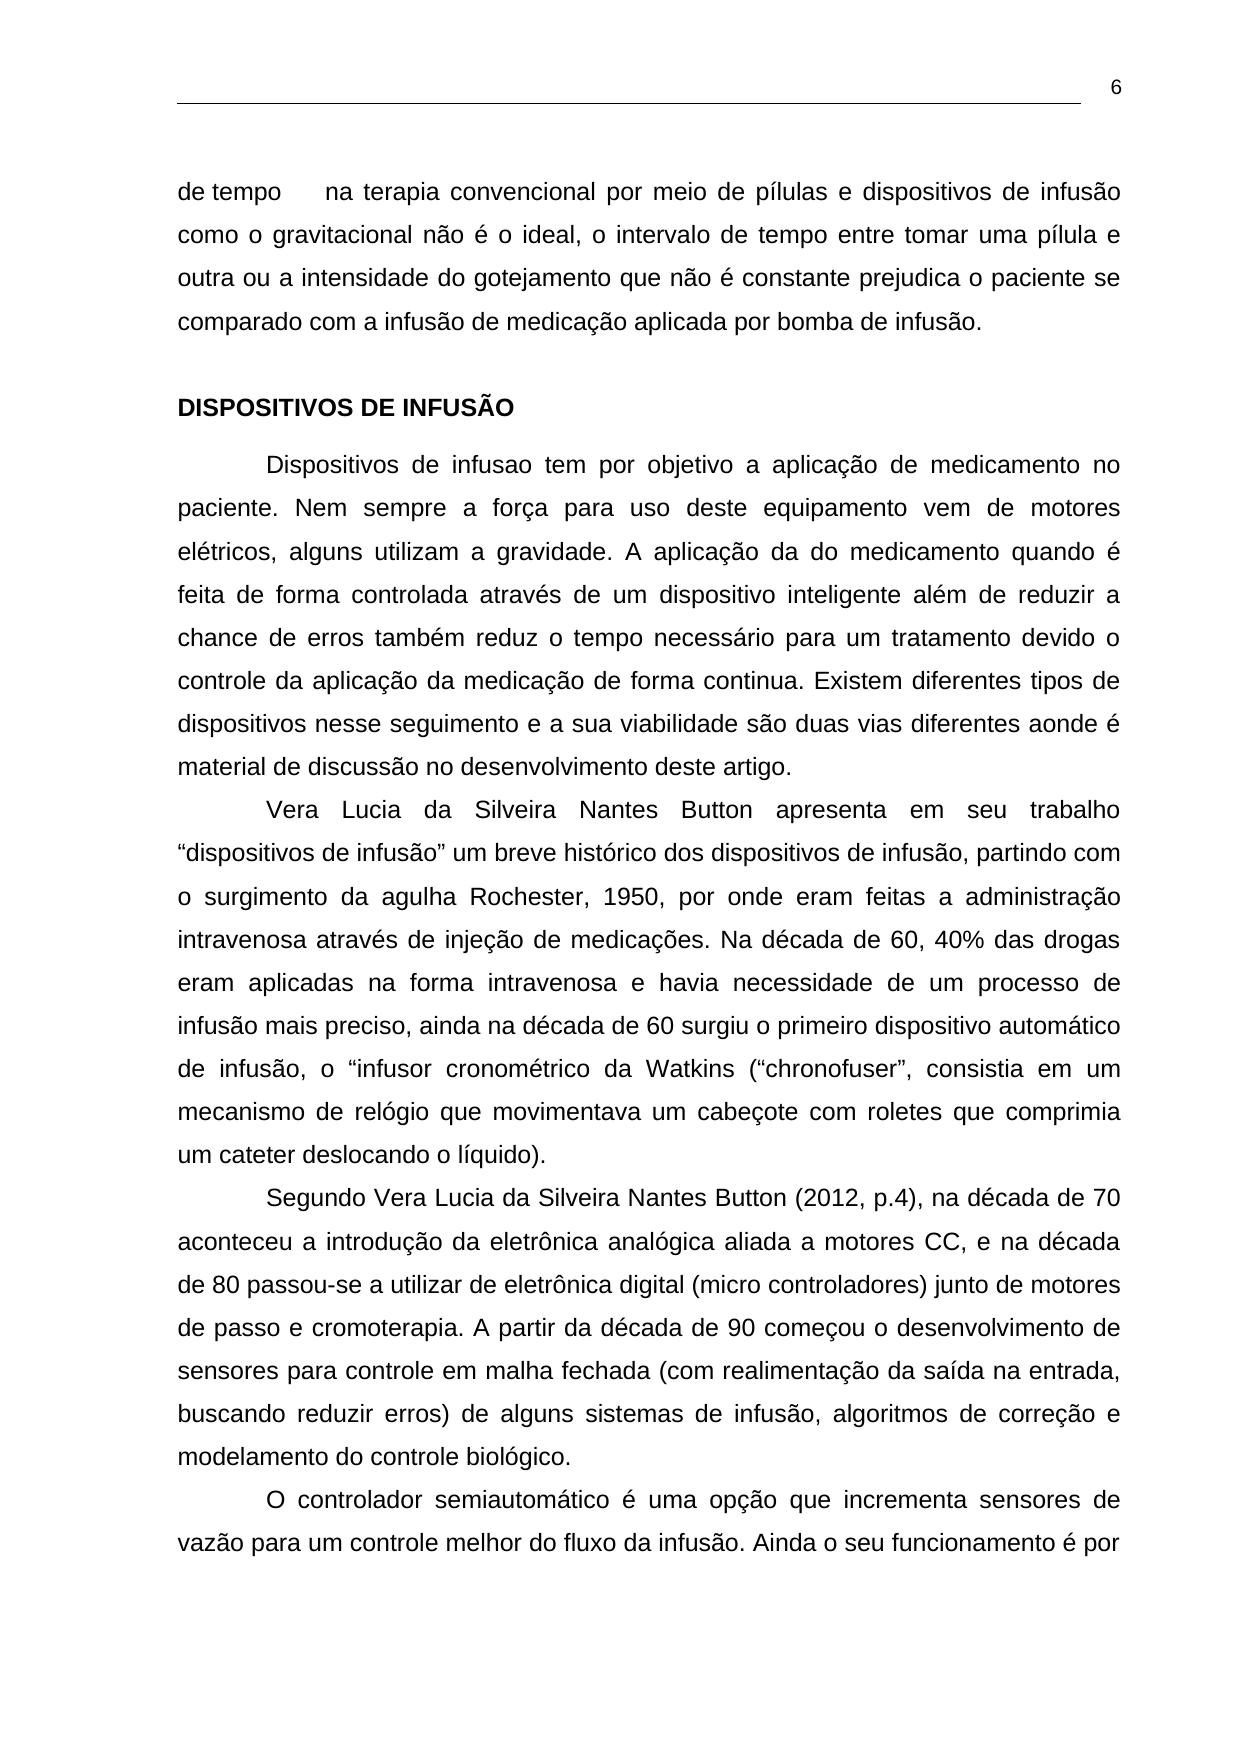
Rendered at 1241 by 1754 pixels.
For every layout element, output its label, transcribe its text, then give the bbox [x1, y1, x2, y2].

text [177, 1485, 1122, 1557]
text Segundo Vera Lucia da Silveira Nantes Button (2012, p.4), na década de 70 aconteceu a introdução da eletrônica analógica aliada a motores CC, e na década de 80 passou-se a utilizar de eletrônica digital (micro controladores) junto de motores de passo e cromoterapia. A partir da década de 90 começou o desenvolvimento de sensores para controle em malha fechada (com realimentação da saída na entrada, buscando reduzir erros) de alguns sistemas de infusão, algoritmos de correção e modelamento do controle biológico. [177, 1183, 1122, 1471]
text Dispositivos de infusao tem por objetivo a aplicação de medicamento no paciente. Nem sempre a força para uso deste equipamento vem de motores elétricos, alguns utilizam a gravidade. A aplicação da do medicamento quando é feita de forma controlada através de um dispositivo inteligente além de reduzir a chance de erros também reduz o tempo necessário para um tratamento devido o controle da aplicação da medicação de forma continua. Existem diferentes tipos de dispositivos nesse seguimento e a sua viabilidade são duas vias diferentes aonde é material de discussão no desenvolvimento deste artigo. [177, 450, 1122, 781]
text Vera Lucia da Silveira Nantes Button apresenta em seu trabalho “dispositivos de infusão” um breve histórico dos dispositivos de infusão, partindo com o surgimento da agulha Rochester, 1950, por onde eram feitas a administração intravenosa através de injeção de medicações. Na década de 60, 40% das drogas eram aplicadas na forma intravenosa e havia necessidade de um processo de infusão mais preciso, ainda na década de 60 surgiu o primeiro dispositivo automático de infusão, o “infusor cronométrico da Watkins (“chronofuser”, consistia em um mecanismo de relógio que movimentava um cabeçote com roletes que comprimia um cateter deslocando o líquido). [177, 795, 1122, 1169]
text DISPOSITIVOS DE INFUSÃO [177, 393, 1122, 422]
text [177, 177, 1122, 335]
